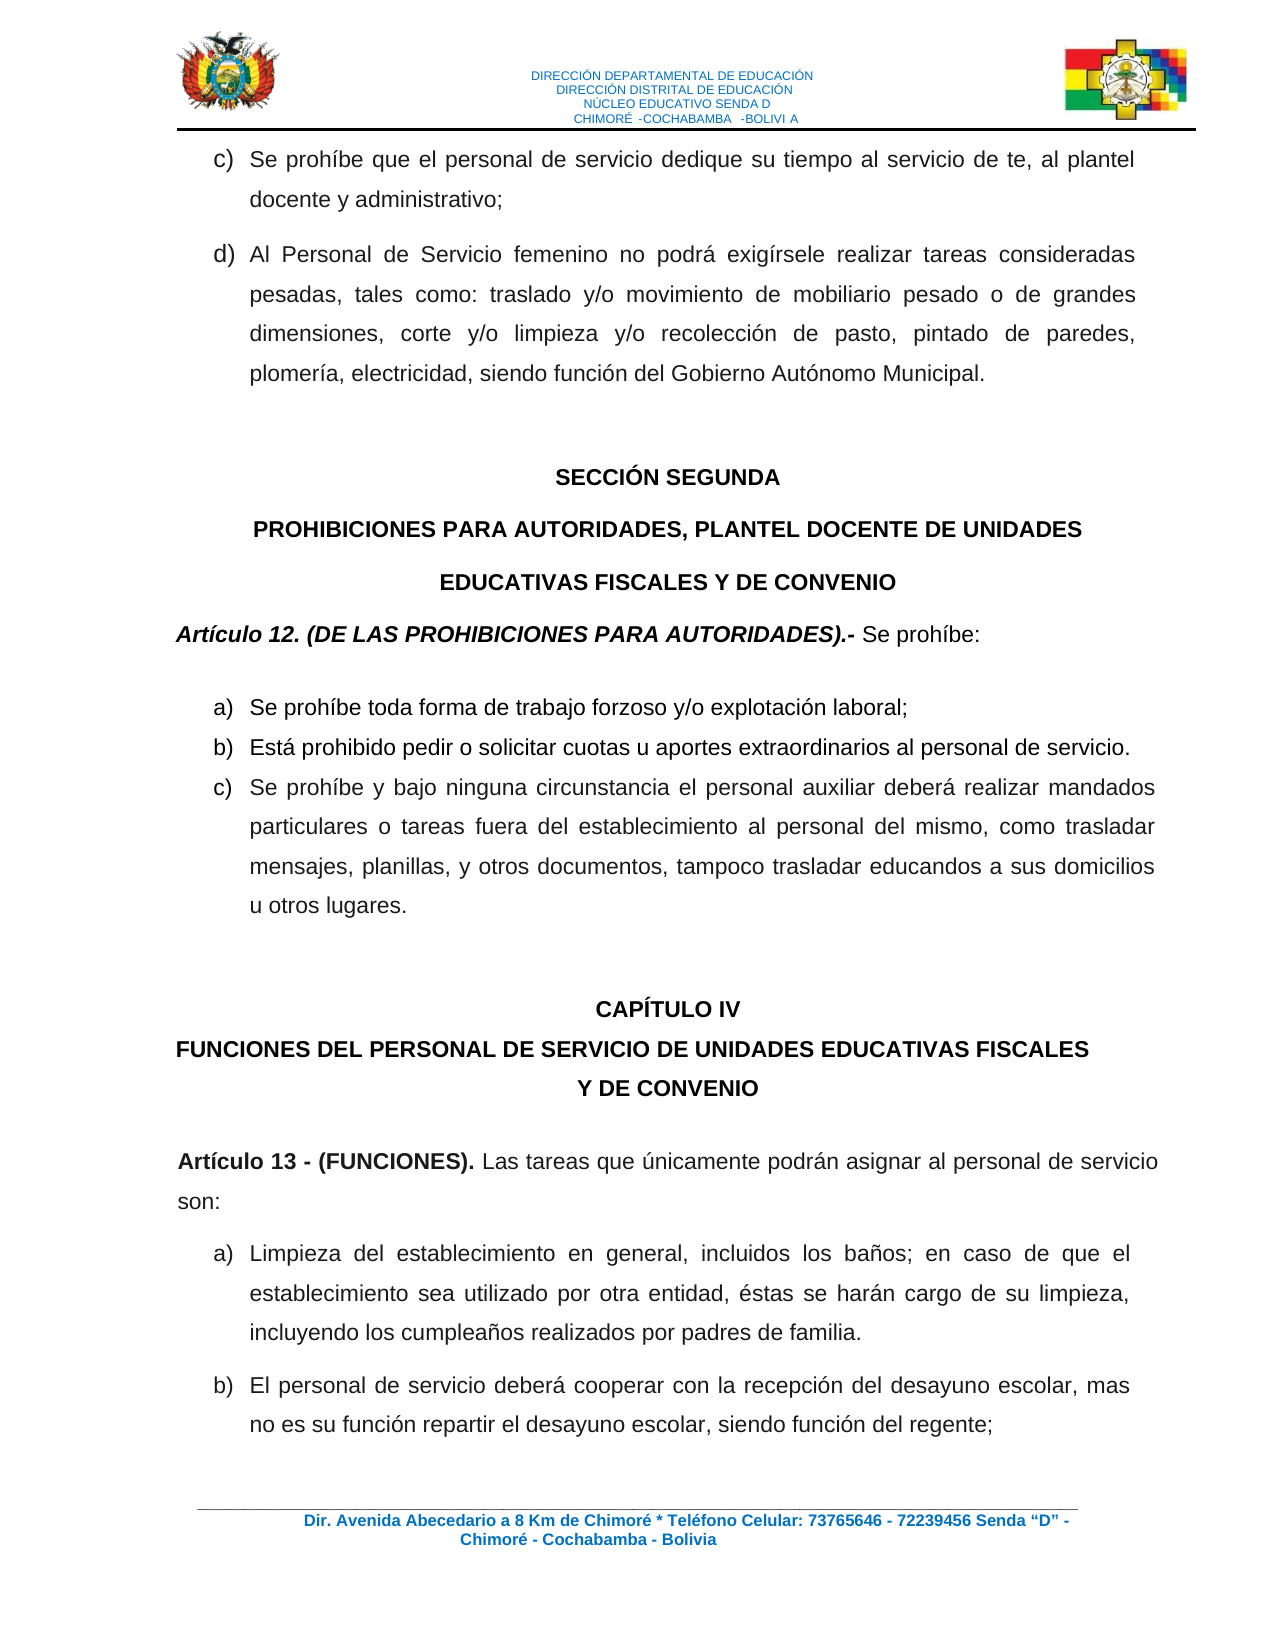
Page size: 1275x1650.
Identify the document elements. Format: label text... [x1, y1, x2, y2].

text Artículo 12. (DE LAS PROHIBICIONES PARA AUTORIDADES).- Se prohíbe: [176, 621, 1158, 647]
list Se prohíbe toda forma de trabajo forzoso y/o explotación laboral; [213, 694, 1156, 721]
subtitle Y DE CONVENIO [177, 1075, 1158, 1102]
subtitle CAPÍTULO IV [177, 996, 1158, 1023]
list Limpieza del establecimiento en general, incluidos los baños; en caso de que el establecimiento sea utilizado por otra entidad, éstas se harán cargo de su limpieza, incluyendo los cumpleaños realizados por padres de familia. [213, 1240, 1131, 1346]
list Está prohibido pedir o solicitar cuotas u aportes extraordinarios al personal de servicio. [213, 734, 1156, 760]
list Se prohíbe que el personal de servicio dedique su tiempo al servicio de te, al plantel docente y administrativo; [213, 118, 1136, 213]
list Se prohíbe y bajo ninguna circunstancia el personal auxiliar deberá realizar mandados particulares o tareas fuera del establecimiento al personal del mismo, como trasladar mensajes, planillas, y otros documentos, tampoco trasladar educandos a sus domicilios u otros lugares. [213, 774, 1156, 918]
text Artículo 13 - (FUNCIONES). Las tareas que únicamente podrán asignar al personal de servicio son: [177, 1148, 1158, 1214]
subtitle EDUCATIVAS FISCALES Y DE CONVENIO [177, 568, 1158, 595]
subtitle SECCIÓN SEGUNDA [177, 464, 1158, 491]
picture [176, 31, 280, 111]
text FUNCIONES DEL PERSONAL DE SERVICIO DE UNIDADES EDUCATIVAS FISCALES [176, 1036, 1156, 1062]
list El personal de servicio deberá cooperar con la recepción del desayuno escolar, mas no es su función repartir el desayuno escolar, siendo función del regente; [213, 1372, 1131, 1437]
subtitle PROHIBICIONES PARA AUTORIDADES, PLANTEL DOCENTE DE UNIDADES [177, 516, 1158, 543]
list Al Personal de Servicio femenino no podrá exigírsele realizar tareas consideradas pesadas, tales como: traslado y/o movimiento de mobiliario pesado o de grandes dimensiones, corte y/o limpieza y/o recolección de pasto, pintado de paredes, plomería, electricidad, siendo función del Gobierno Autónomo Municipal. [213, 239, 1136, 386]
picture [1064, 38, 1187, 120]
